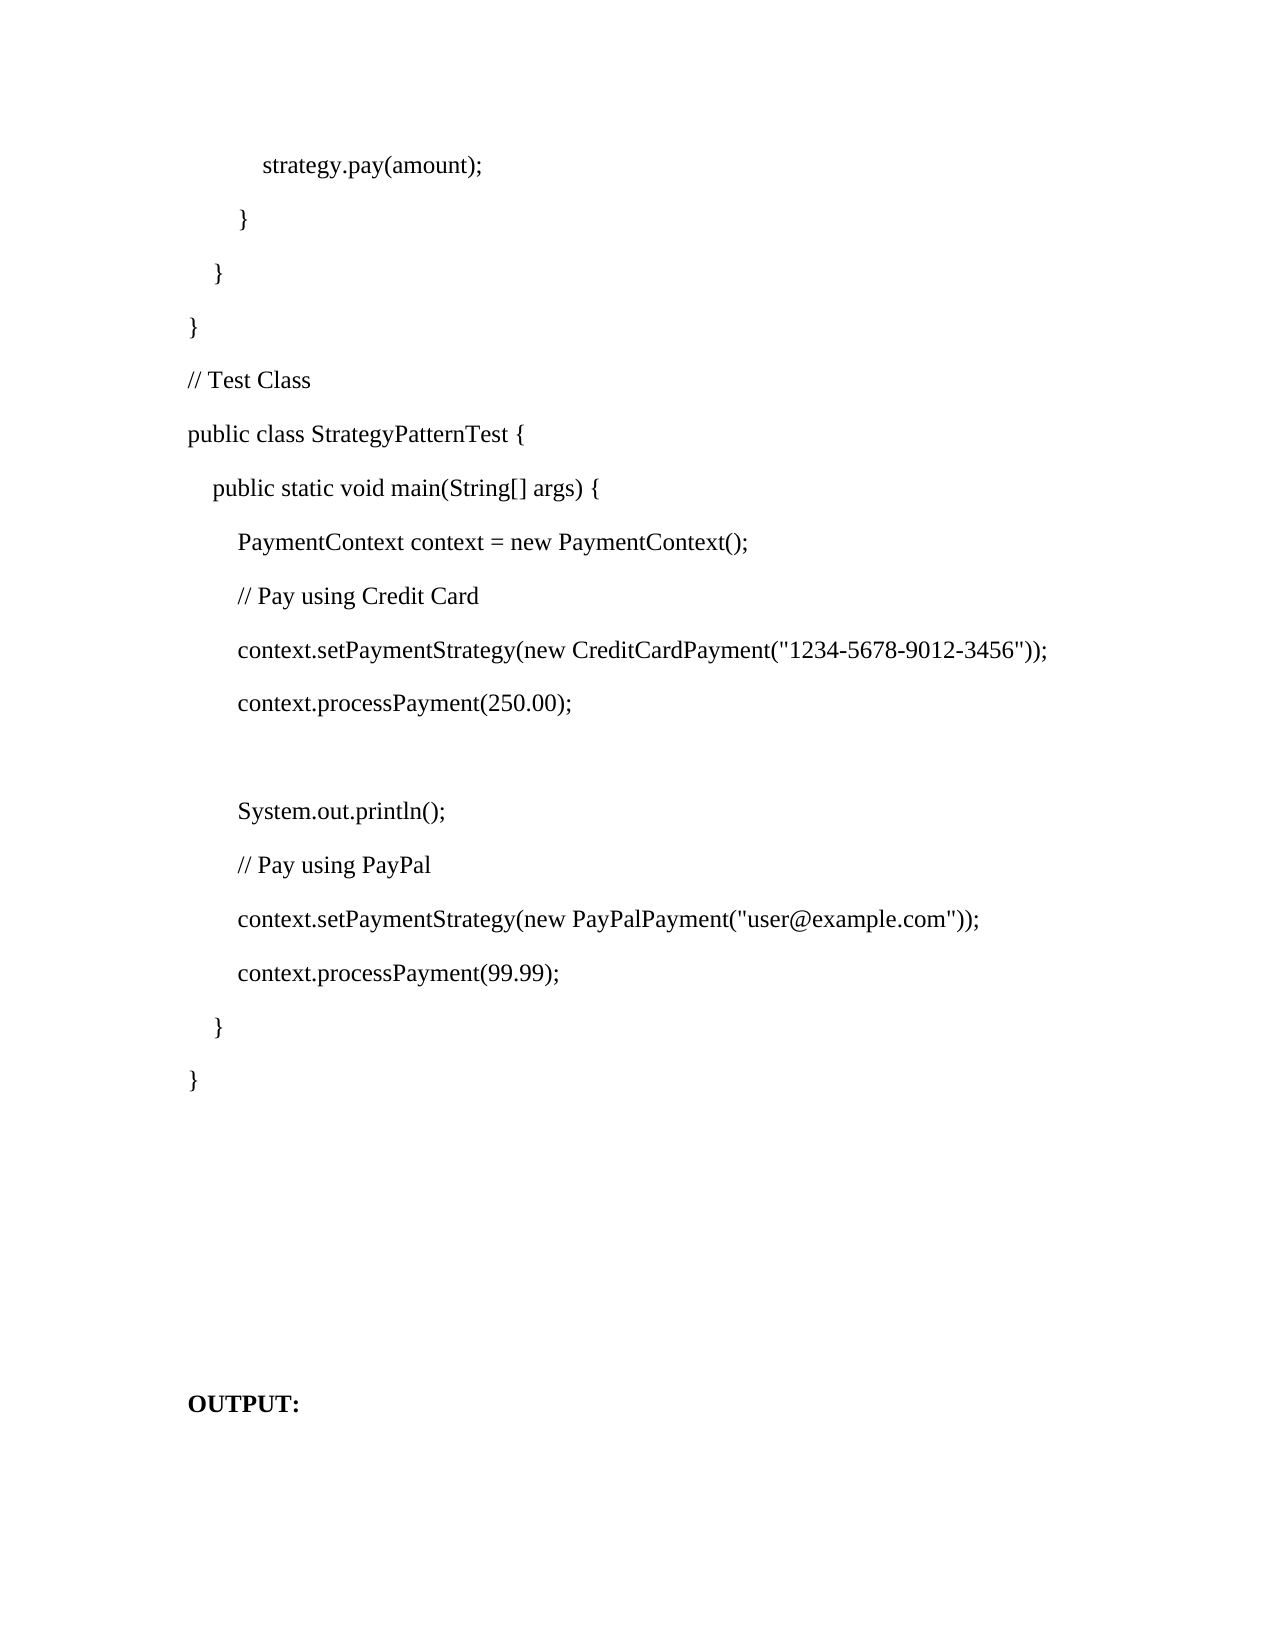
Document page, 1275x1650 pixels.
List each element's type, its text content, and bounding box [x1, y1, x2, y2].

text public class StrategyPatternTest { [187, 419, 1087, 448]
text context.processPayment(99.99); [187, 958, 1087, 987]
text OUTPUT: [187, 1389, 1087, 1417]
text // Test Class [187, 365, 1087, 394]
text public static void main(String[] args) { [187, 473, 1087, 502]
text } [187, 204, 1087, 233]
text } [187, 312, 1087, 340]
text PaymentContext context = new PaymentContext(); [187, 527, 1087, 556]
text context.setPaymentStrategy(new PayPalPayment("user@example.com")); [187, 904, 1087, 933]
text strategy.pay(amount); [187, 150, 1087, 179]
text } [187, 258, 1087, 286]
text } [187, 1066, 1087, 1094]
text context.processPayment(250.00); [187, 688, 1087, 717]
text // Pay using Credit Card [187, 581, 1087, 609]
text } [187, 1012, 1087, 1040]
text System.out.println(); [187, 796, 1087, 825]
text context.setPaymentStrategy(new CreditCardPayment("1234-5678-9012-3456")); [187, 635, 1087, 663]
text // Pay using PayPal [187, 850, 1087, 879]
